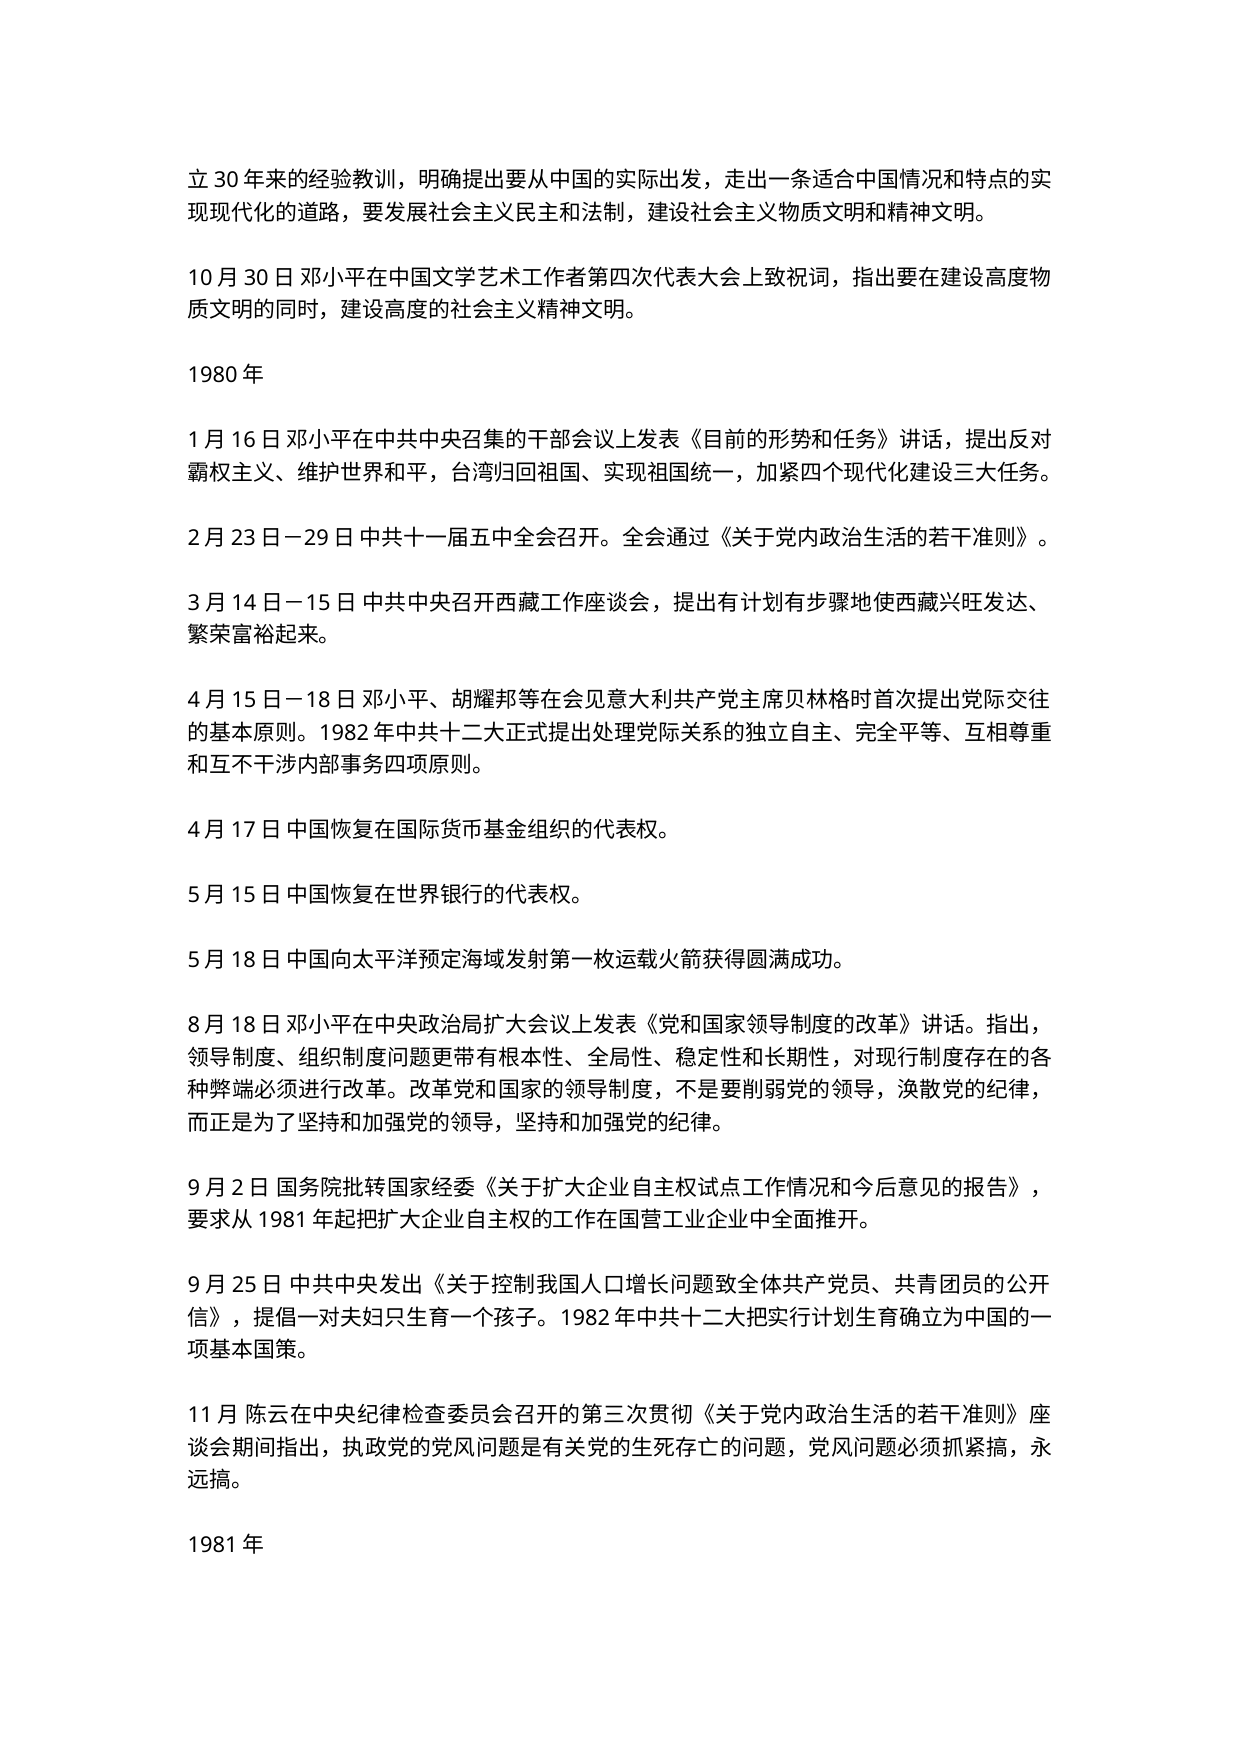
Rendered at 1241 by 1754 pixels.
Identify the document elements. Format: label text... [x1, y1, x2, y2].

text 3月14日－15日 中共中央召开西藏工作座谈会，提出有计划有步骤地使西藏兴旺发达、繁荣富裕起来。 [187, 584, 1053, 649]
text 4月17日 中国恢复在国际货币基金组织的代表权。 [187, 812, 1053, 844]
text 4月15日－18日 邓小平、胡耀邦等在会见意大利共产党主席贝林格时首次提出党际交往的基本原则。1982年中共十二大正式提出处理党际关系的独立自主、完全平等、互相尊重和互不干涉内部事务四项原则。 [187, 682, 1053, 779]
text 5月18日 中国向太平洋预定海域发射第一枚运载火箭获得圆满成功。 [187, 942, 1053, 974]
text 9月25日 中共中央发出《关于控制我国人口增长问题致全体共产党员、共青团员的公开信》，提倡一对夫妇只生育一个孩子。1982年中共十二大把实行计划生育确立为中国的一项基本国策。 [187, 1267, 1053, 1364]
text 1981年 [187, 1527, 1053, 1559]
text 8月18日 邓小平在中央政治局扩大会议上发表《党和国家领导制度的改革》讲话。指出，领导制度、组织制度问题更带有根本性、全局性、稳定性和长期性，对现行制度存在的各种弊端必须进行改革。改革党和国家的领导制度，不是要削弱党的领导，涣散党的纪律，而正是为了坚持和加强党的领导，坚持和加强党的纪律。 [187, 1007, 1053, 1137]
text 10月30日 邓小平在中国文学艺术工作者第四次代表大会上致祝词，指出要在建设高度物质文明的同时，建设高度的社会主义精神文明。 [187, 259, 1053, 324]
text 2月23日－29日 中共十一届五中全会召开。全会通过《关于党内政治生活的若干准则》。 [187, 519, 1053, 552]
text 1月16日 邓小平在中共中央召集的干部会议上发表《目前的形势和任务》讲话，提出反对霸权主义、维护世界和平，台湾归回祖国、实现祖国统一，加紧四个现代化建设三大任务。 [187, 422, 1053, 487]
text 11月 陈云在中央纪律检查委员会召开的第三次贯彻《关于党内政治生活的若干准则》座谈会期间指出，执政党的党风问题是有关党的生死存亡的问题，党风问题必须抓紧搞，永远搞。 [187, 1397, 1053, 1494]
text 9月2日 国务院批转国家经委《关于扩大企业自主权试点工作情况和今后意见的报告》，要求从1981年起把扩大企业自主权的工作在国营工业企业中全面推开。 [187, 1169, 1053, 1234]
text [187, 162, 1053, 227]
text 1980年 [187, 357, 1053, 389]
text 5月15日 中国恢复在世界银行的代表权。 [187, 877, 1053, 909]
